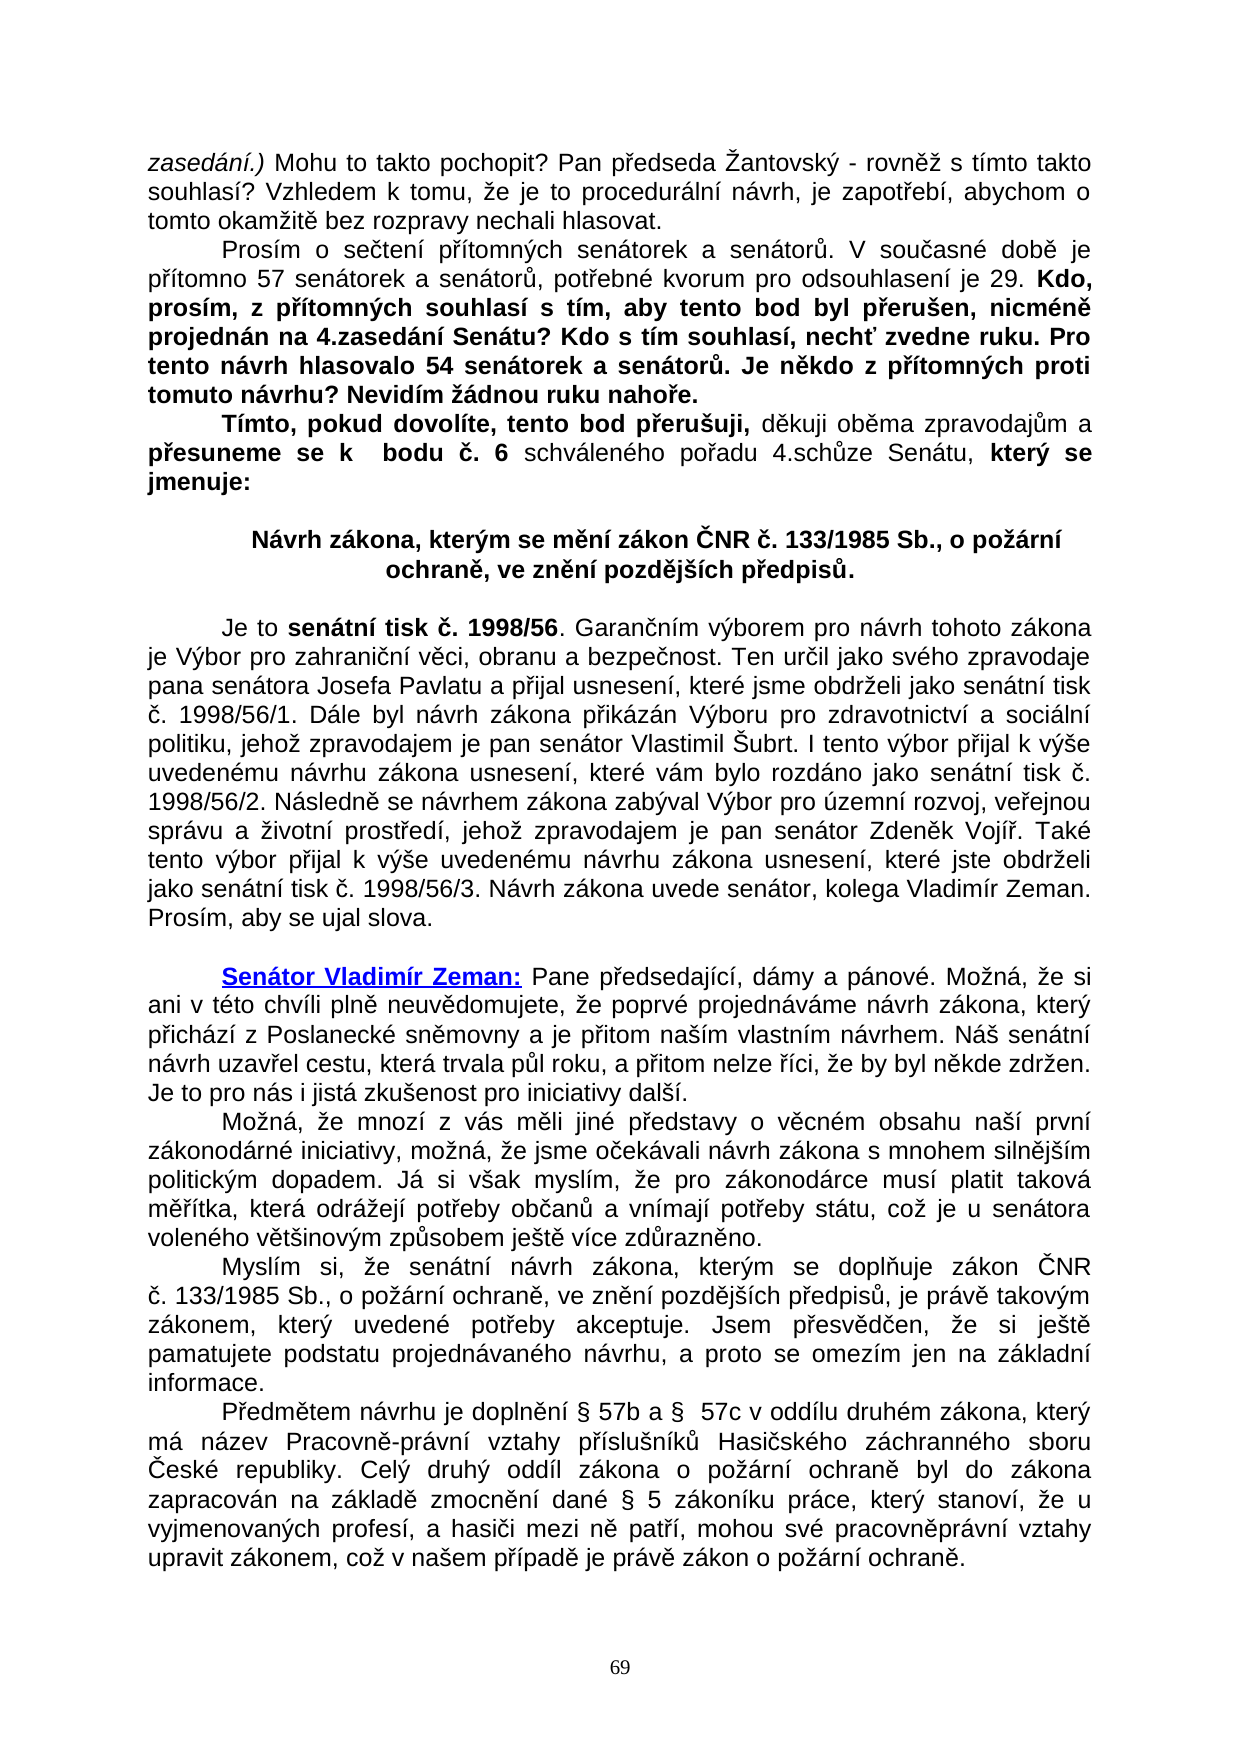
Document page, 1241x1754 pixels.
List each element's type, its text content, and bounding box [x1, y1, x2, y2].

text Prosím o sečtení přítomných senátorek a senátorů. V současné době je přítomno 57 senátorek a senátorů, potřebné kvorum pro odsouhlasení je 29. Kdo, prosím, z přítomných souhlasí s tím, aby tento bod byl přerušen, nicméně projednán na 4.zasedání Senátu? Kdo s tím souhlasí, nechť zvedne ruku. Pro tento návrh hlasovalo 54 senátorek a senátorů. Je někdo z přítomných proti tomuto návrhu? Nevidím žádnou ruku nahoře. [148, 235, 1093, 409]
text Je to senátní tisk č. 1998/56. Garančním výborem pro návrh tohoto zákona je Výbor pro zahraniční věci, obranu a bezpečnost. Ten určil jako svého zpravodaje pana senátora Josefa Pavlatu a přijal usnesení, které jsme obdrželi jako senátní tisk č. 1998/56/1. Dále byl návrh zákona přikázán Výboru pro zdravotnictví a sociální politiku, jehož zpravodajem je pan senátor Vlastimil Šubrt. I tento výbor přijal k výše uvedenému návrhu zákona usnesení, které vám bylo rozdáno jako senátní tisk č. 1998/56/2. Následně se návrhem zákona zabýval Výbor pro územní rozvoj, veřejnou správu a životní prostředí, jehož zpravodajem je pan senátor Zdeněk Vojíř. Také tento výbor přijal k výše uvedenému návrhu zákona usnesení, které jste obdrželi jako senátní tisk č. 1998/56/3. Návrh zákona uvede senátor, kolega Vladimír Zeman. Prosím, aby se ujal slova. [148, 613, 1093, 932]
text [148, 148, 1093, 235]
text Možná, že mnozí z vás měli jiné představy o věcném obsahu naší první zákonodárné iniciativy, možná, že jsme očekávali návrh zákona s mnohem silnějším politickým dopadem. Já si však myslím, že pro zákonodárce musí platit taková měřítka, která odrážejí potřeby občanů a vnímají potřeby státu, což je u senátora voleného většinovým způsobem ještě více zdůrazněno. [148, 1107, 1093, 1252]
text Návrh zákona, kterým se mění zákon ČNR č. 133/1985 Sb., o požární ochraně, ve znění pozdějších předpisů<A NAME='st98056'></A>. [148, 525, 1093, 583]
text Předmětem návrhu je doplnění § 57b a § 57c v oddílu druhém zákona, který má název Pracovně-právní vztahy příslušníků Hasičského záchranného sboru České republiky. Celý druhý oddíl zákona o požární ochraně byl do zákona zapracován na základě zmocnění dané § 5 zákoníku práce, který stanoví, že u vyjmenovaných profesí, a hasiči mezi ně patří, mohou své pracovněprávní vztahy upravit zákonem, což v našem případě je právě zákon o požární ochraně. [148, 1397, 1093, 1572]
text Myslím si, že senátní návrh zákona, kterým se doplňuje zákon ČNR č. 133/1985 Sb., o požární ochraně, ve znění pozdějších předpisů, je právě takovým zákonem, který uvedené potřeby akceptuje. Jsem přesvědčen, že si ještě pamatujete podstatu projednávaného návrhu, a proto se omezím jen na základní informace. [148, 1252, 1093, 1397]
text Senátor Vladimír Zeman: Pane předsedající, dámy a pánové. Možná, že si ani v této chvíli plně neuvědomujete, že poprvé projednáváme návrh zákona, který přichází z Poslanecké sněmovny a je přitom naším vlastním návrhem. Náš senátní návrh uzavřel cestu, která trvala půl roku, a přitom nelze říci, že by byl někde zdržen. Je to pro nás i jistá zkušenost pro iniciativy další. [148, 961, 1093, 1107]
text Tímto, pokud dovolíte, tento bod přerušuji, děkuji oběma zpravodajům a přesuneme se k bodu č. 6 schváleného pořadu 4.schůze Senátu, který se jmenuje: [148, 409, 1093, 496]
